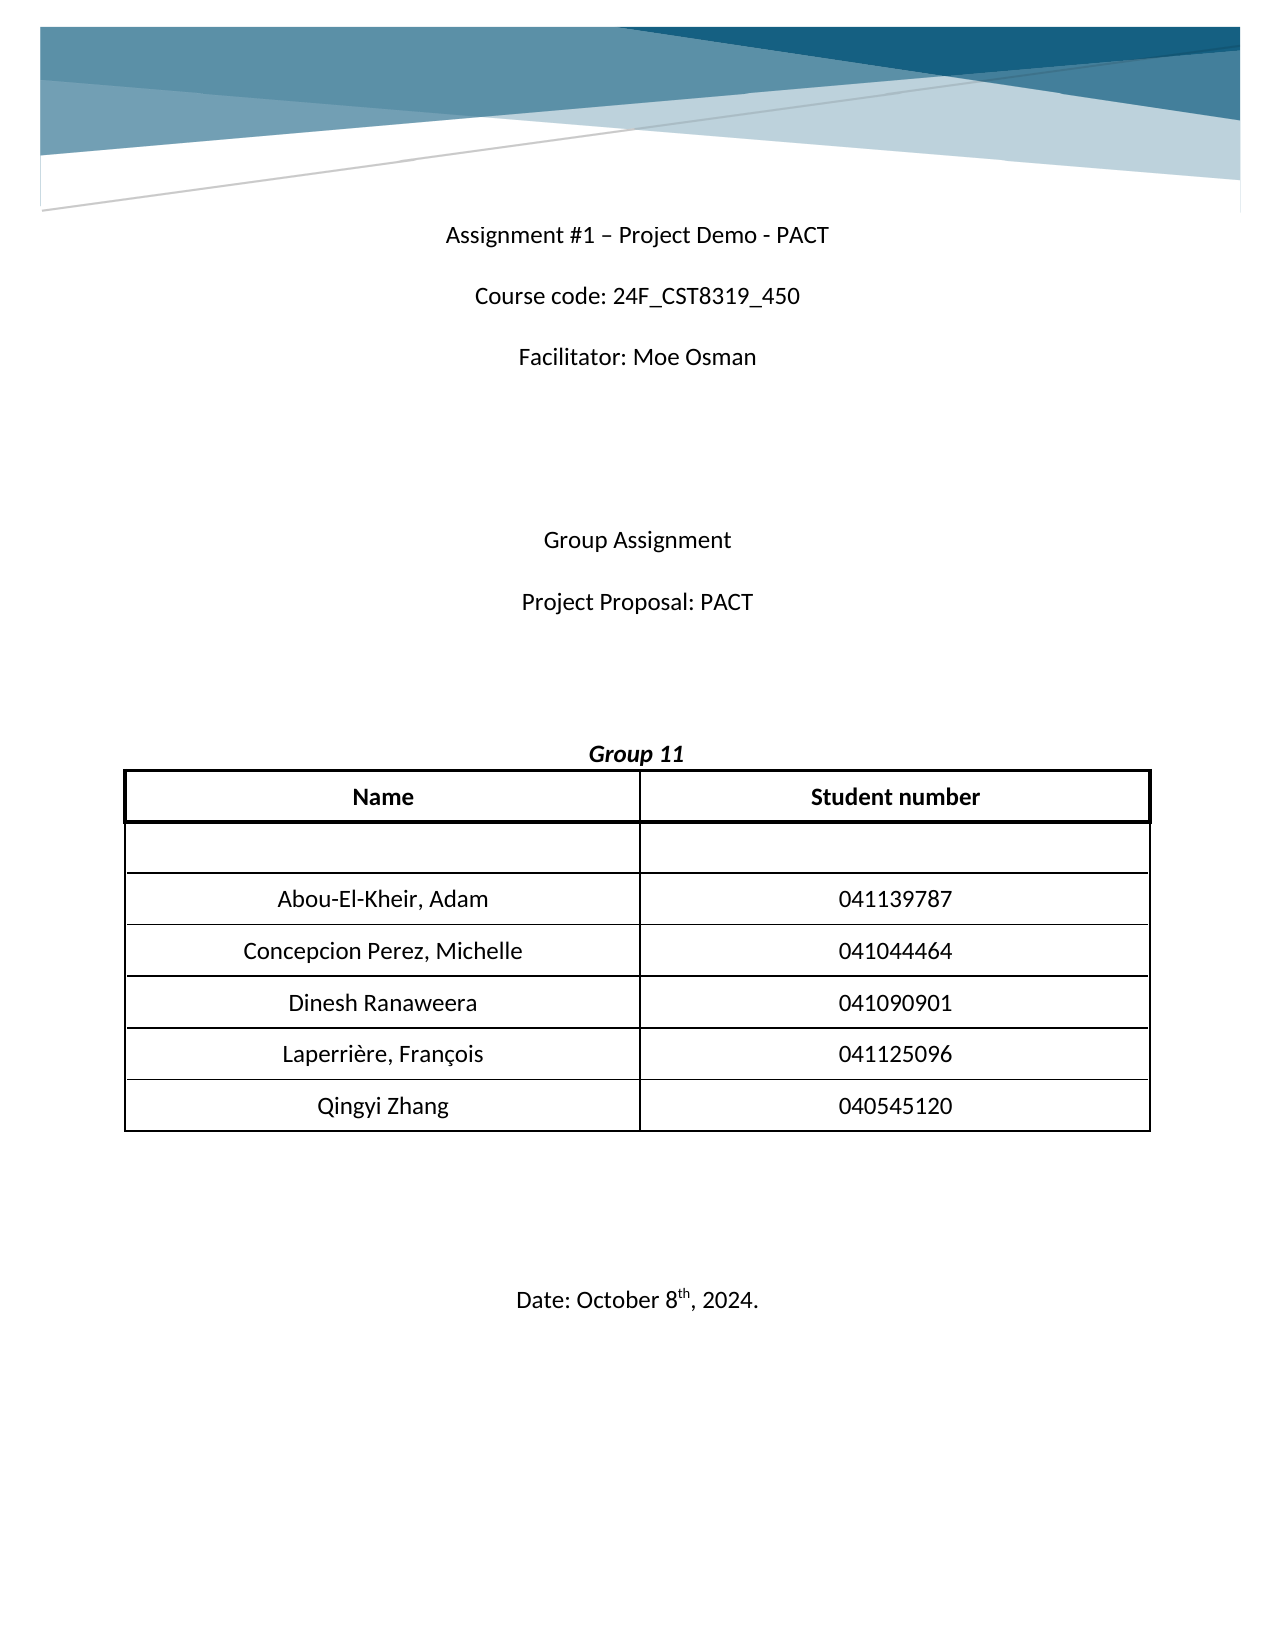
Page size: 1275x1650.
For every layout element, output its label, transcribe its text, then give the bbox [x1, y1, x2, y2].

table_cell 041139787 [641, 872, 1149, 924]
table_cell Dinesh Ranaweera [126, 975, 639, 1027]
text Course code: 24F_CST8319_450 [150, 280, 1125, 311]
text Project Proposal: PACT [150, 586, 1125, 616]
text Group Assignment [150, 524, 1125, 555]
table_cell 040545120 [641, 1079, 1149, 1130]
table_header Student number [641, 772, 1148, 820]
table_cell [641, 824, 1149, 872]
table_cell 041090901 [641, 975, 1149, 1027]
picture [40, 26, 1241, 227]
table_cell 041125096 [641, 1027, 1149, 1079]
table_cell Qingyi Zhang [126, 1079, 639, 1130]
table_header Name [127, 772, 639, 820]
text Assignment #1 – Project Demo - PACT [150, 227, 1125, 250]
table_cell 041044464 [641, 924, 1149, 975]
table_cell Laperrière, François [126, 1027, 639, 1079]
text Date: October 8th, 2024. [150, 1284, 1125, 1315]
table_cell Abou-El-Kheir, Adam [126, 872, 639, 924]
text Group 11 [150, 738, 1125, 769]
table_cell Concepcion Perez, Michelle [126, 924, 639, 975]
text Facilitator: Moe Osman [150, 341, 1125, 372]
table_cell [126, 824, 639, 872]
